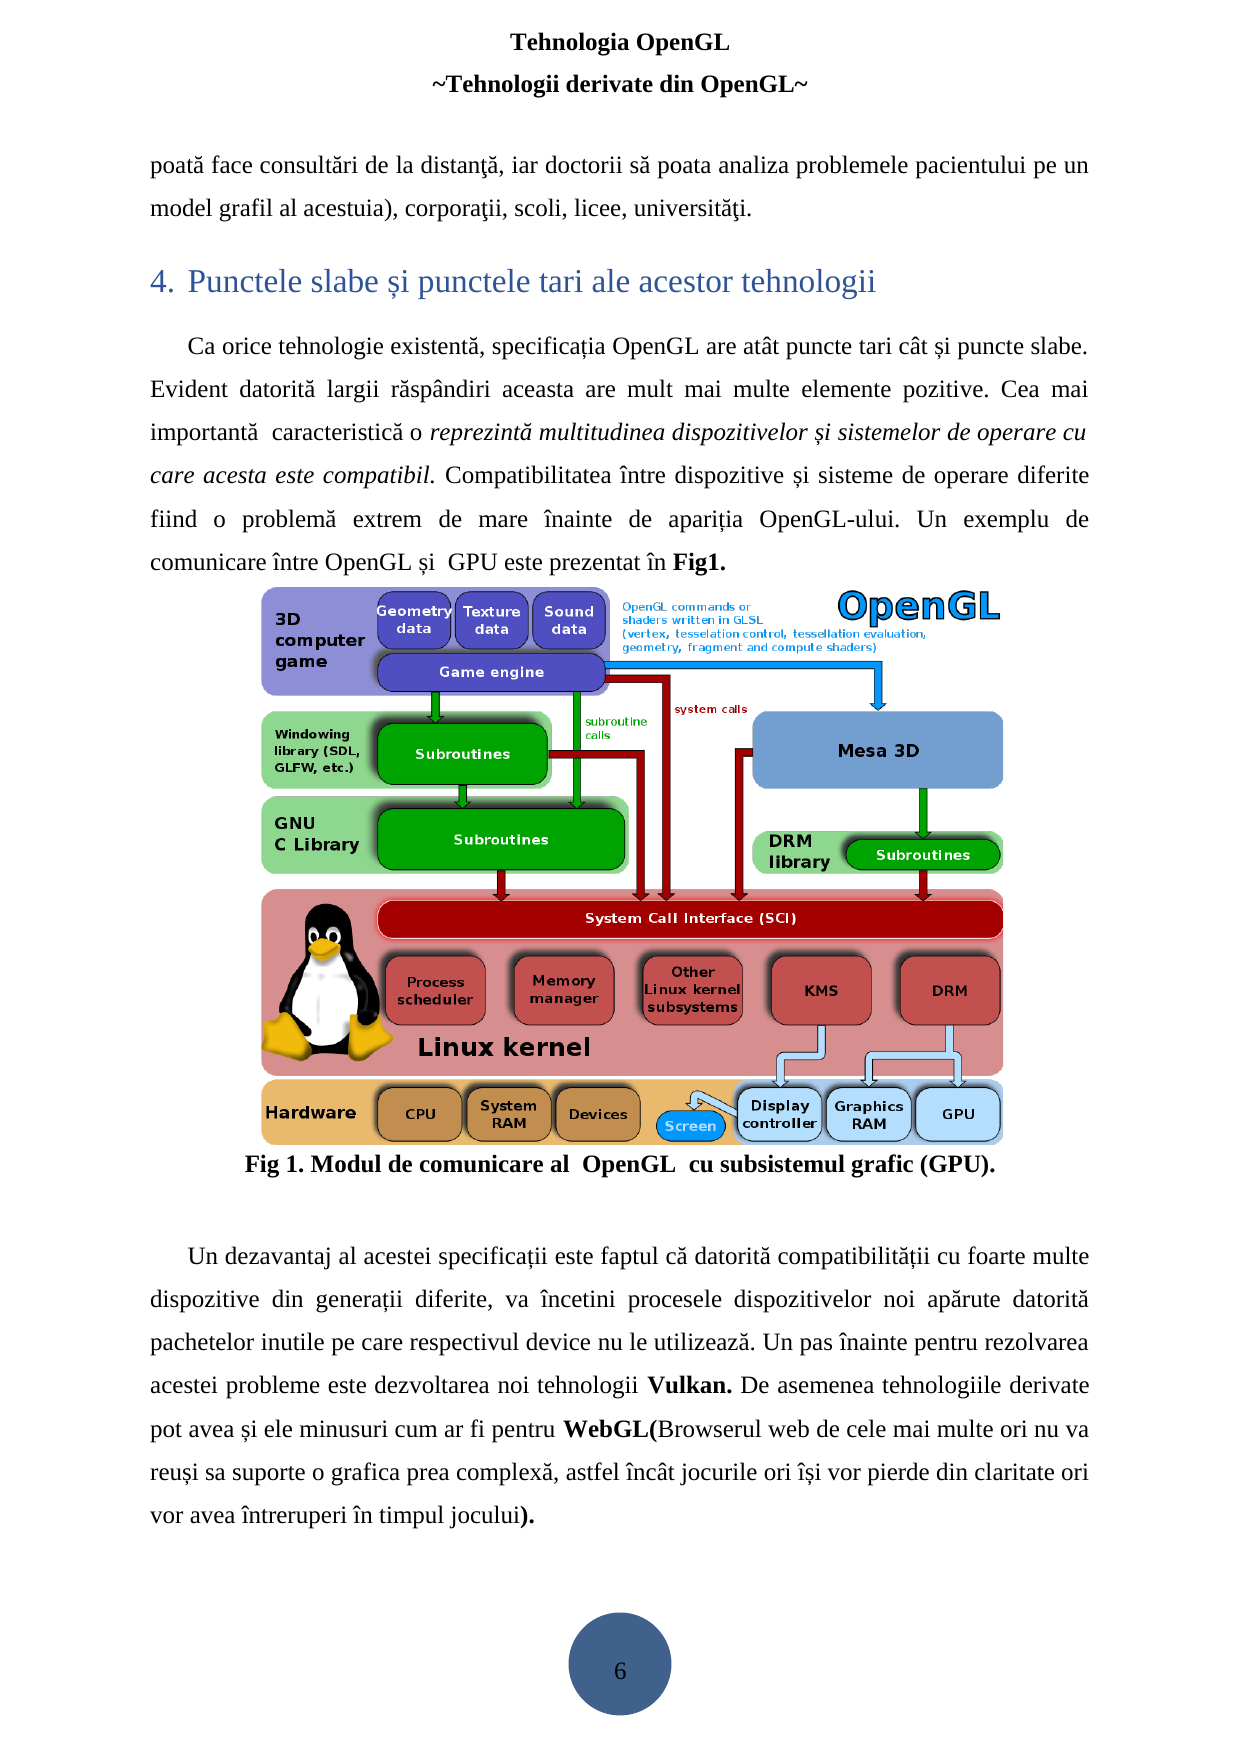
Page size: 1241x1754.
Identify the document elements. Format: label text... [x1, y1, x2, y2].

text Un dezavantaj al acestei specificații este faptul că datorită compatibilității cu foarte multe dispozitive din generații diferite, va încetini procesele dispozitivelor noi apărute datorită pachetelor inutile pe care respectivul device nu le utilizează. Un pas înainte pentru rezolvarea acestei probleme este dezvoltarea noi tehnologii Vulkan. De asemenea tehnologiile derivate pot avea și ele minusuri cum ar fi pentru WebGL(Browserul web de cele mai multe ori nu va reuși sa suporte o grafica prea complexă, astfel încât jocurile ori își vor pierde din claritate ori vor avea întreruperi în timpul jocului). [150, 1241, 1090, 1529]
subtitle Punctele slabe și punctele tari ale acestor tehnologii [150, 261, 1090, 299]
picture [261, 587, 1004, 1145]
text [150, 150, 1090, 222]
text Ca orice tehnologie existentă, specificația OpenGL are atât puncte tari cât și puncte slabe. Evident datorită largii răspândiri aceasta are mult mai multe elemente pozitive. Cea mai importantă caracteristică o reprezintă multitudinea dispozitivelor și sistemelor de operare cu care acesta este compatibil. Compatibilitatea între dispozitive și sisteme de operare diferite fiind o problemă extrem de mare înainte de apariția OpenGL-ului. Un exemplu de comunicare între OpenGL și GPU este prezentat în Fig1. [150, 331, 1090, 576]
